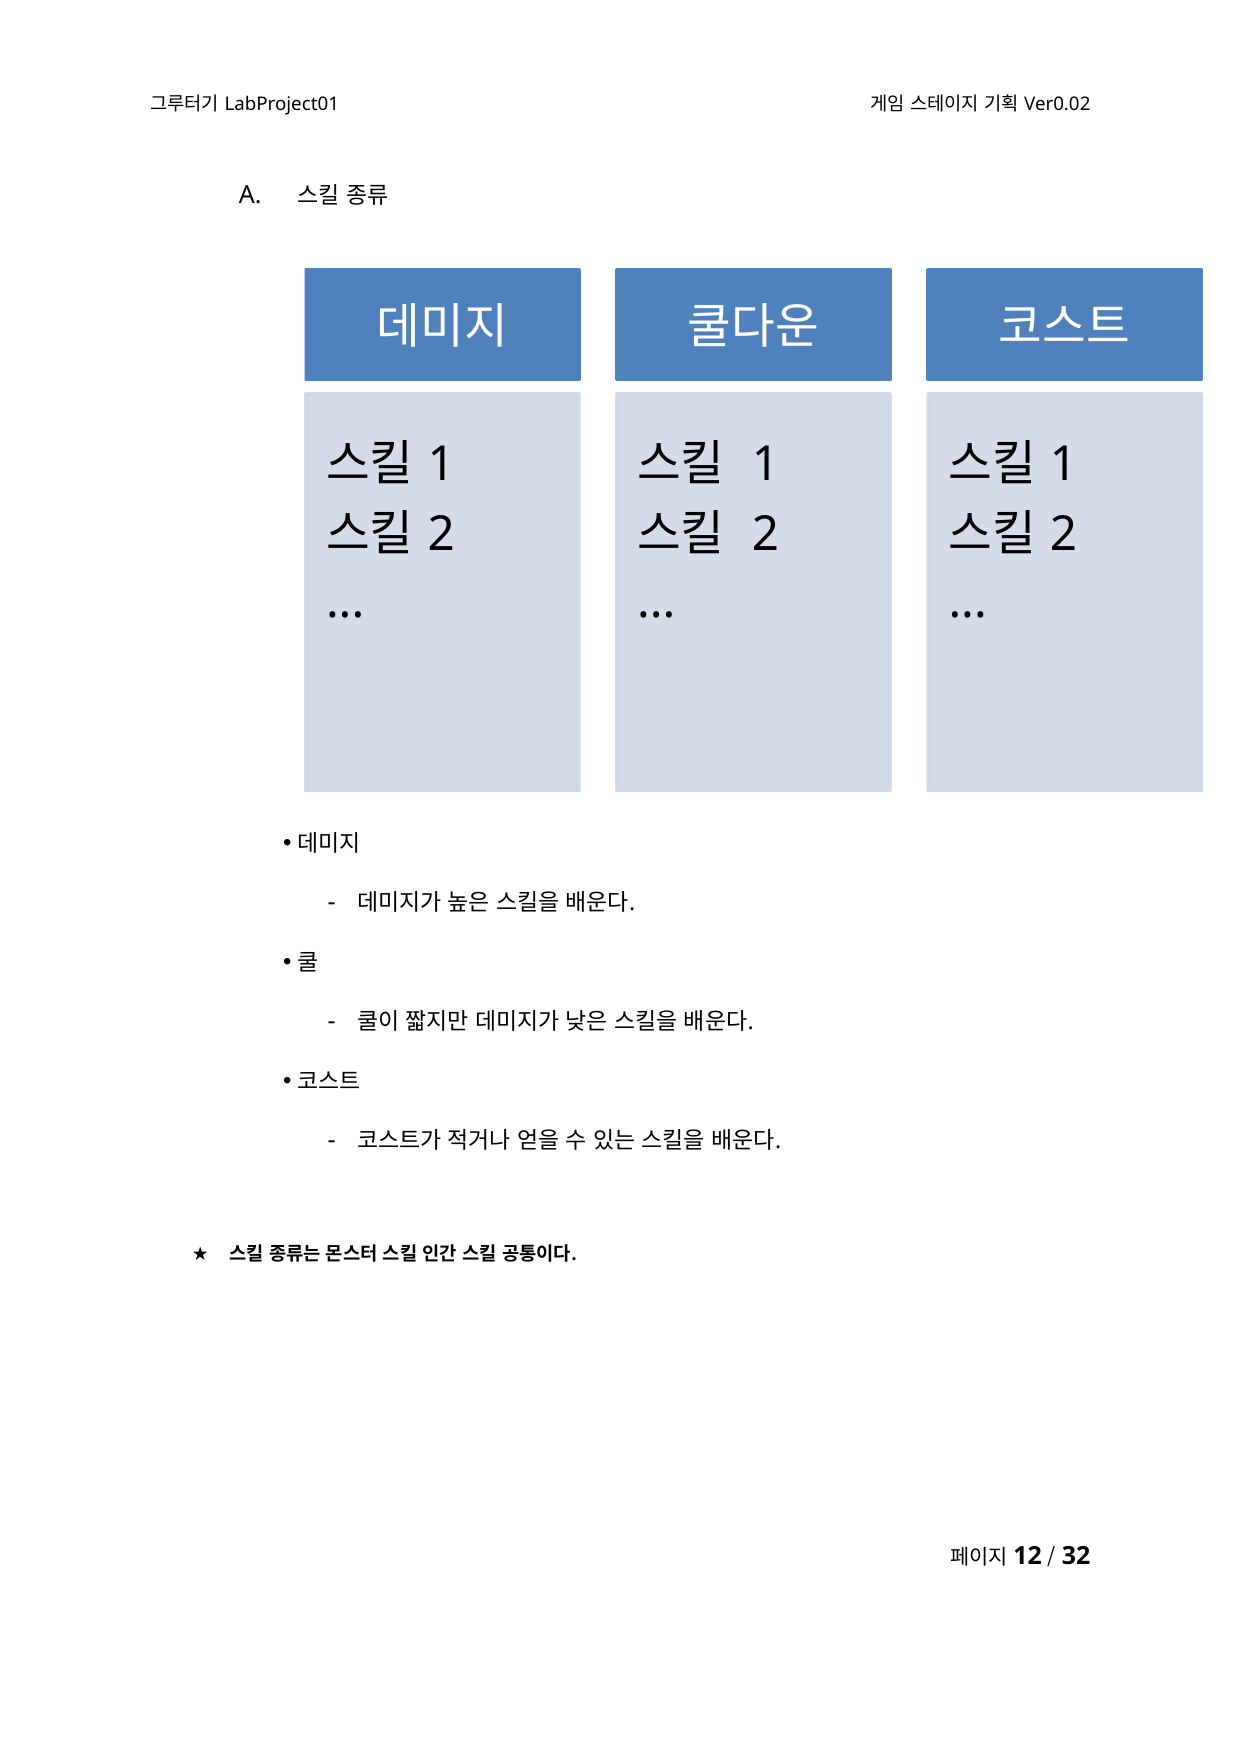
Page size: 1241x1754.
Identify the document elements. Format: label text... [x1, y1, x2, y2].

list 쿨이 짧지만 데미지가 낮은 스킬을 배운다. [327, 1003, 1090, 1037]
list 코스트 [283, 1063, 1090, 1096]
list 코스트가 적거나 얻을 수 있는 스킬을 배운다. [327, 1122, 1090, 1156]
list 쿨 [283, 944, 1090, 977]
list 스킬 종류는 몬스터 스킬 인간 스킬 공통이다. [192, 1238, 1090, 1266]
list 데미지 [283, 237, 1090, 858]
list 데미지가 높은 스킬을 배운다. [327, 884, 1090, 918]
list 스킬 종류 [239, 177, 1090, 211]
